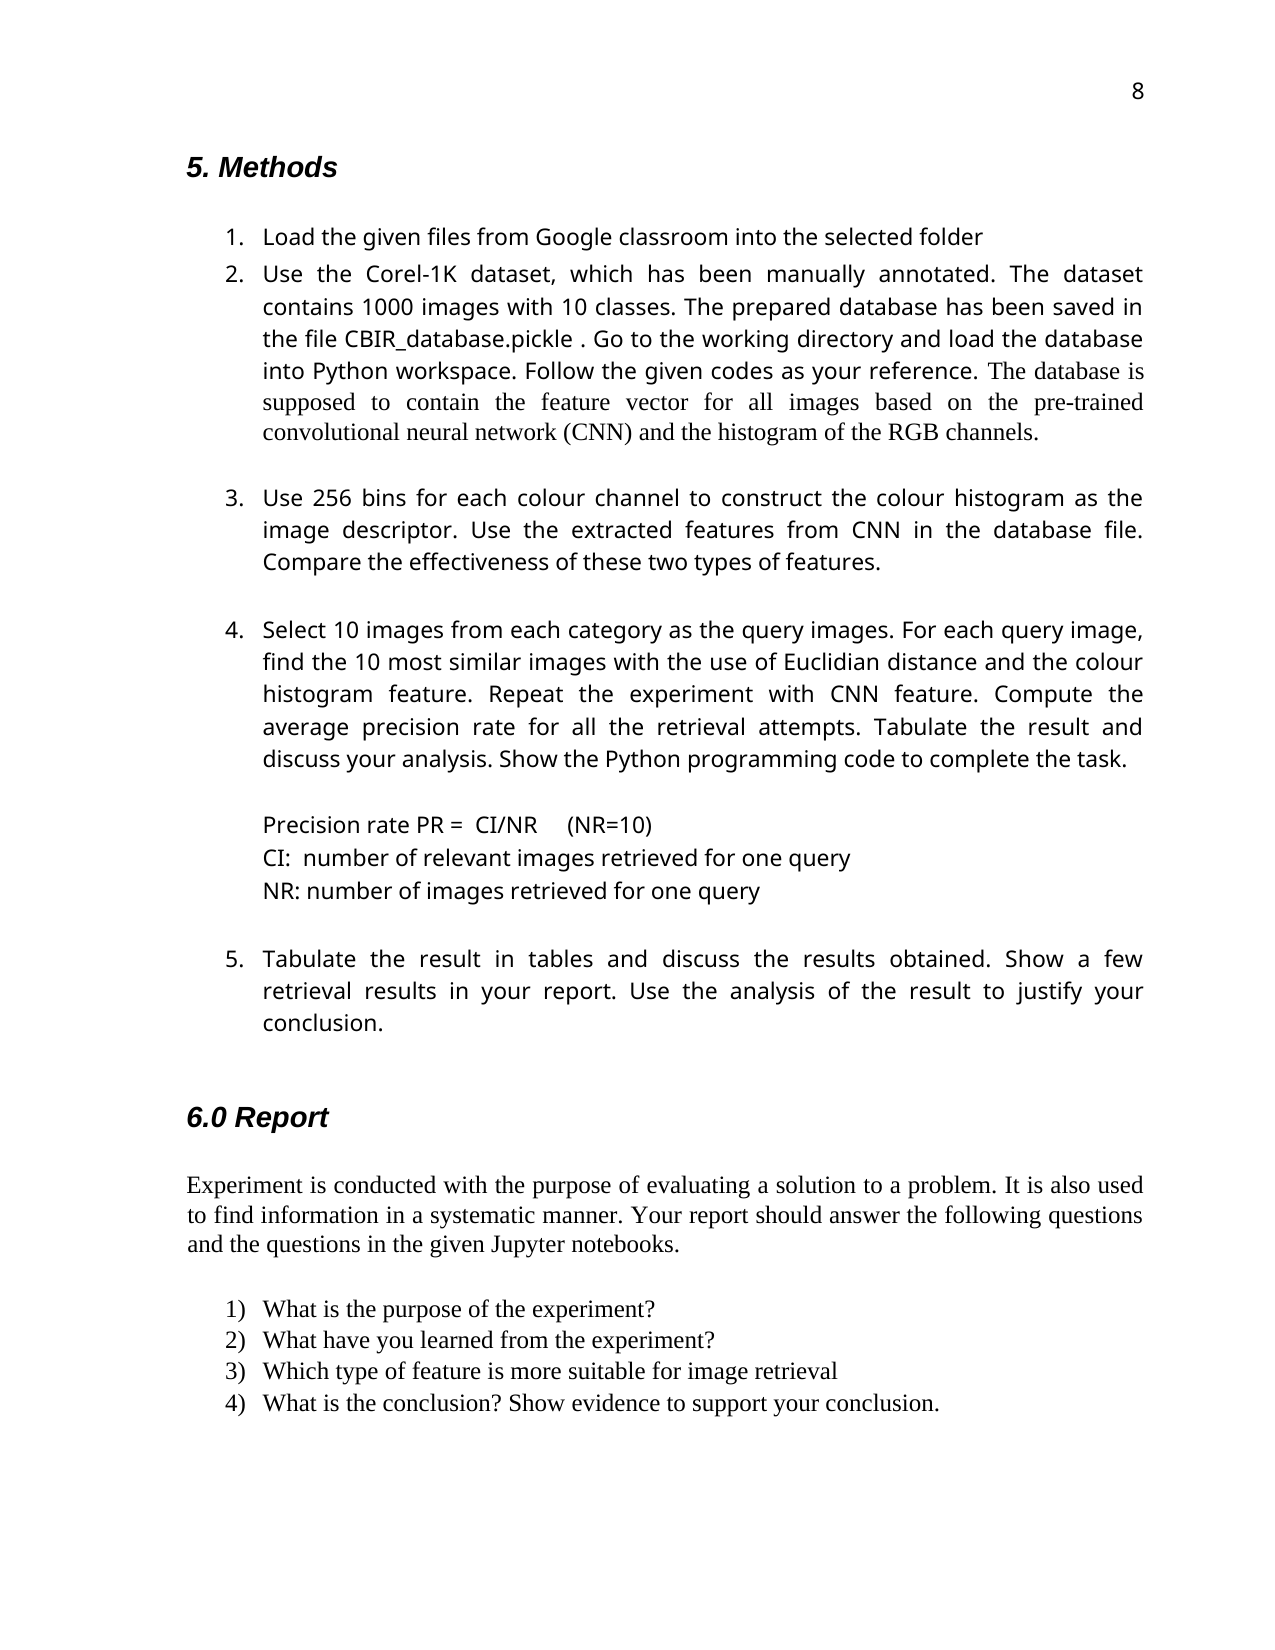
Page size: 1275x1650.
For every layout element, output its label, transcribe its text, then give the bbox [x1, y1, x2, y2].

subtitle 6.0 Report [186, 1100, 1144, 1134]
text Experiment is conducted with the purpose of evaluating a solution to a problem. It is also used to find information in a systematic manner. Your report should answer the following questions and the questions in the given Jupyter notebooks. [186, 1170, 1144, 1258]
list Load the given files from Google classroom into the selected folder [225, 221, 1144, 252]
list Use the Corel-1K dataset, which has been manually annotated. The dataset contains 1000 images with 10 classes. The prepared database has been saved in the file CBIR_database.pickle . Go to the working directory and load the database into Python workspace. Follow the given codes as your reference. The database is supposed to contain the feature vector for all images based on the pre-trained convolutional neural network (CNN) and the histogram of the RGB channels. [225, 258, 1144, 445]
list Which type of feature is more suitable for image retrieval [225, 1356, 1144, 1385]
text CI: number of relevant images retrieved for one query [262, 842, 1144, 873]
list Tabulate the result in tables and discuss the results obtained. Show a few retrieval results in your report. Use the analysis of the result to justify your conclusion. [225, 942, 1144, 1038]
text NR: number of images retrieved for one query [262, 875, 1144, 906]
list What is the purpose of the experiment? [225, 1294, 1144, 1323]
list What have you learned from the experiment? [225, 1325, 1144, 1354]
list Use 256 bins for each colour channel to construct the colour histogram as the image descriptor. Use the extracted features from CNN in the database file. Compare the effectiveness of these two types of features. [225, 482, 1144, 577]
text Precision rate PR = CI/NR (NR=10) [262, 809, 1144, 841]
list Select 10 images from each category as the query images. For each query image, find the 10 most similar images with the use of Euclidian distance and the colour histogram feature. Repeat the experiment with CNN feature. Compute the average precision rate for all the retrieval attempts. Tabulate the result and discuss your analysis. Show the Python programming code to complete the task. [225, 614, 1144, 774]
subtitle 5. Methods [186, 150, 1144, 183]
list What is the conclusion? Show evidence to support your conclusion. [225, 1387, 1144, 1418]
